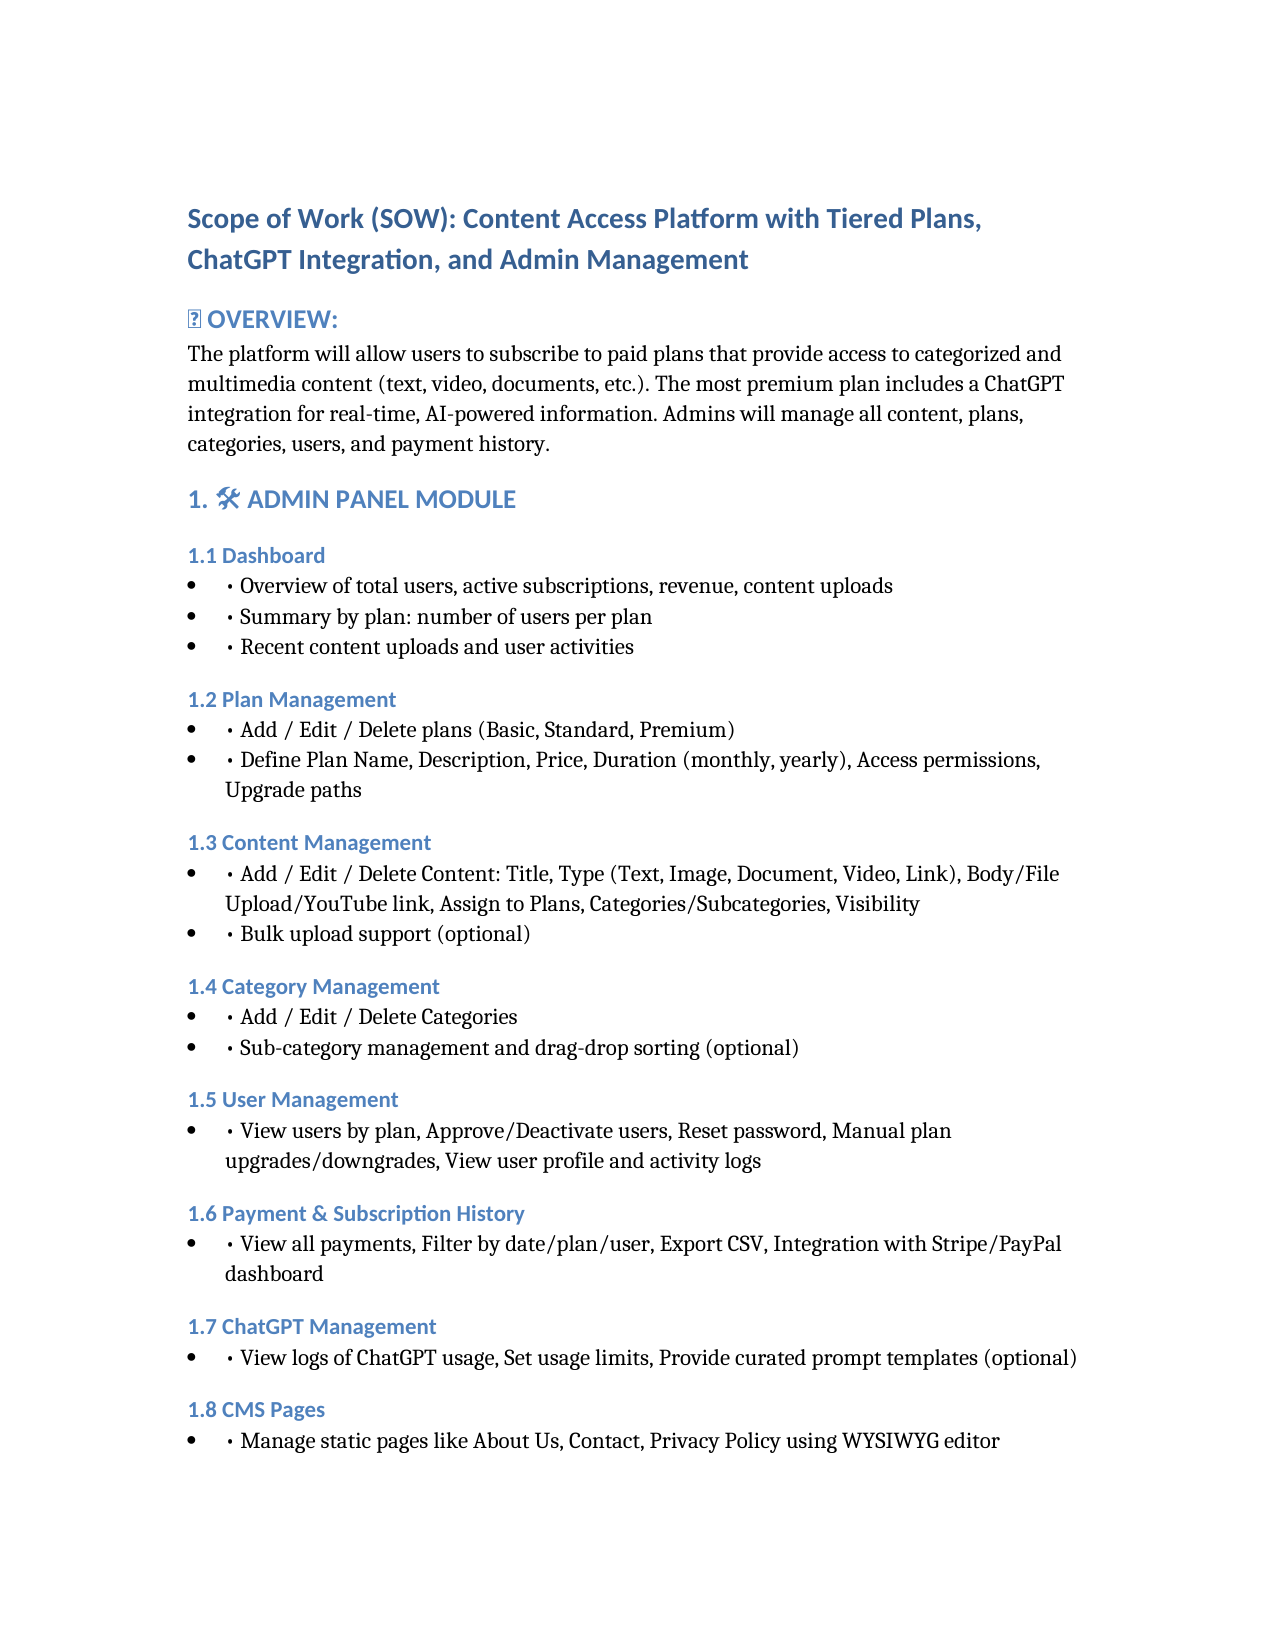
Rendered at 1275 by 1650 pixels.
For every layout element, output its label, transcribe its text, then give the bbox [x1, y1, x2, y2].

list • Add / Edit / Delete Content: Title, Type (Text, Image, Document, Video, Link), Body/File Upload/YouTube link, Assign to Plans, Categories/Subcategories, Visibility [187, 861, 1087, 917]
list • Add / Edit / Delete Categories [187, 1004, 1087, 1031]
subtitle 1. 🛠️ ADMIN PANEL MODULE [187, 482, 1087, 515]
list • Manage static pages like About Us, Contact, Privacy Policy using WYSIWYG editor [187, 1428, 1087, 1454]
subtitle 1.3 Content Management [187, 828, 1087, 856]
subtitle 1.4 Category Management [187, 972, 1087, 1000]
list • View logs of ChatGPT usage, Set usage limits, Provide curated prompt templates (optional) [187, 1344, 1087, 1371]
list • Recent content uploads and user activities [187, 634, 1087, 660]
list • Bulk upload support (optional) [187, 921, 1087, 947]
subtitle 1.7 ChatGPT Management [187, 1312, 1087, 1340]
list • Overview of total users, active subscriptions, revenue, content uploads [187, 573, 1087, 599]
list • Sub-category management and drag-drop sorting (optional) [187, 1034, 1087, 1061]
subtitle 1.1 Dashboard [187, 541, 1087, 569]
list • View all payments, Filter by date/plan/user, Export CSV, Integration with Stripe/PayPal dashboard [187, 1231, 1087, 1288]
list • Summary by plan: number of users per plan [187, 603, 1087, 630]
list • View users by plan, Approve/Deactivate users, Reset password, Manual plan upgrades/downgrades, View user profile and activity logs [187, 1118, 1087, 1174]
subtitle 📌 OVERVIEW: [187, 303, 1087, 336]
subtitle 1.2 Plan Management [187, 685, 1087, 713]
subtitle Scope of Work (SOW): Content Access Platform with Tiered Plans, ChatGPT Integration, and Admin Management [187, 200, 1087, 277]
subtitle 1.8 CMS Pages [187, 1396, 1087, 1423]
text The platform will allow users to subscribe to paid plans that provide access to categorized and multimedia content (text, video, documents, etc.). The most premium plan includes a ChatGPT integration for real-time, AI-powered information. Admins will manage all content, plans, categories, users, and payment history. [187, 341, 1087, 458]
list • Define Plan Name, Description, Price, Duration (monthly, yearly), Access permissions, Upgrade paths [187, 747, 1087, 804]
subtitle 1.6 Payment & Subscription History [187, 1199, 1087, 1227]
list • Add / Edit / Delete plans (Basic, Standard, Premium) [187, 717, 1087, 743]
subtitle 1.5 User Management [187, 1085, 1087, 1113]
